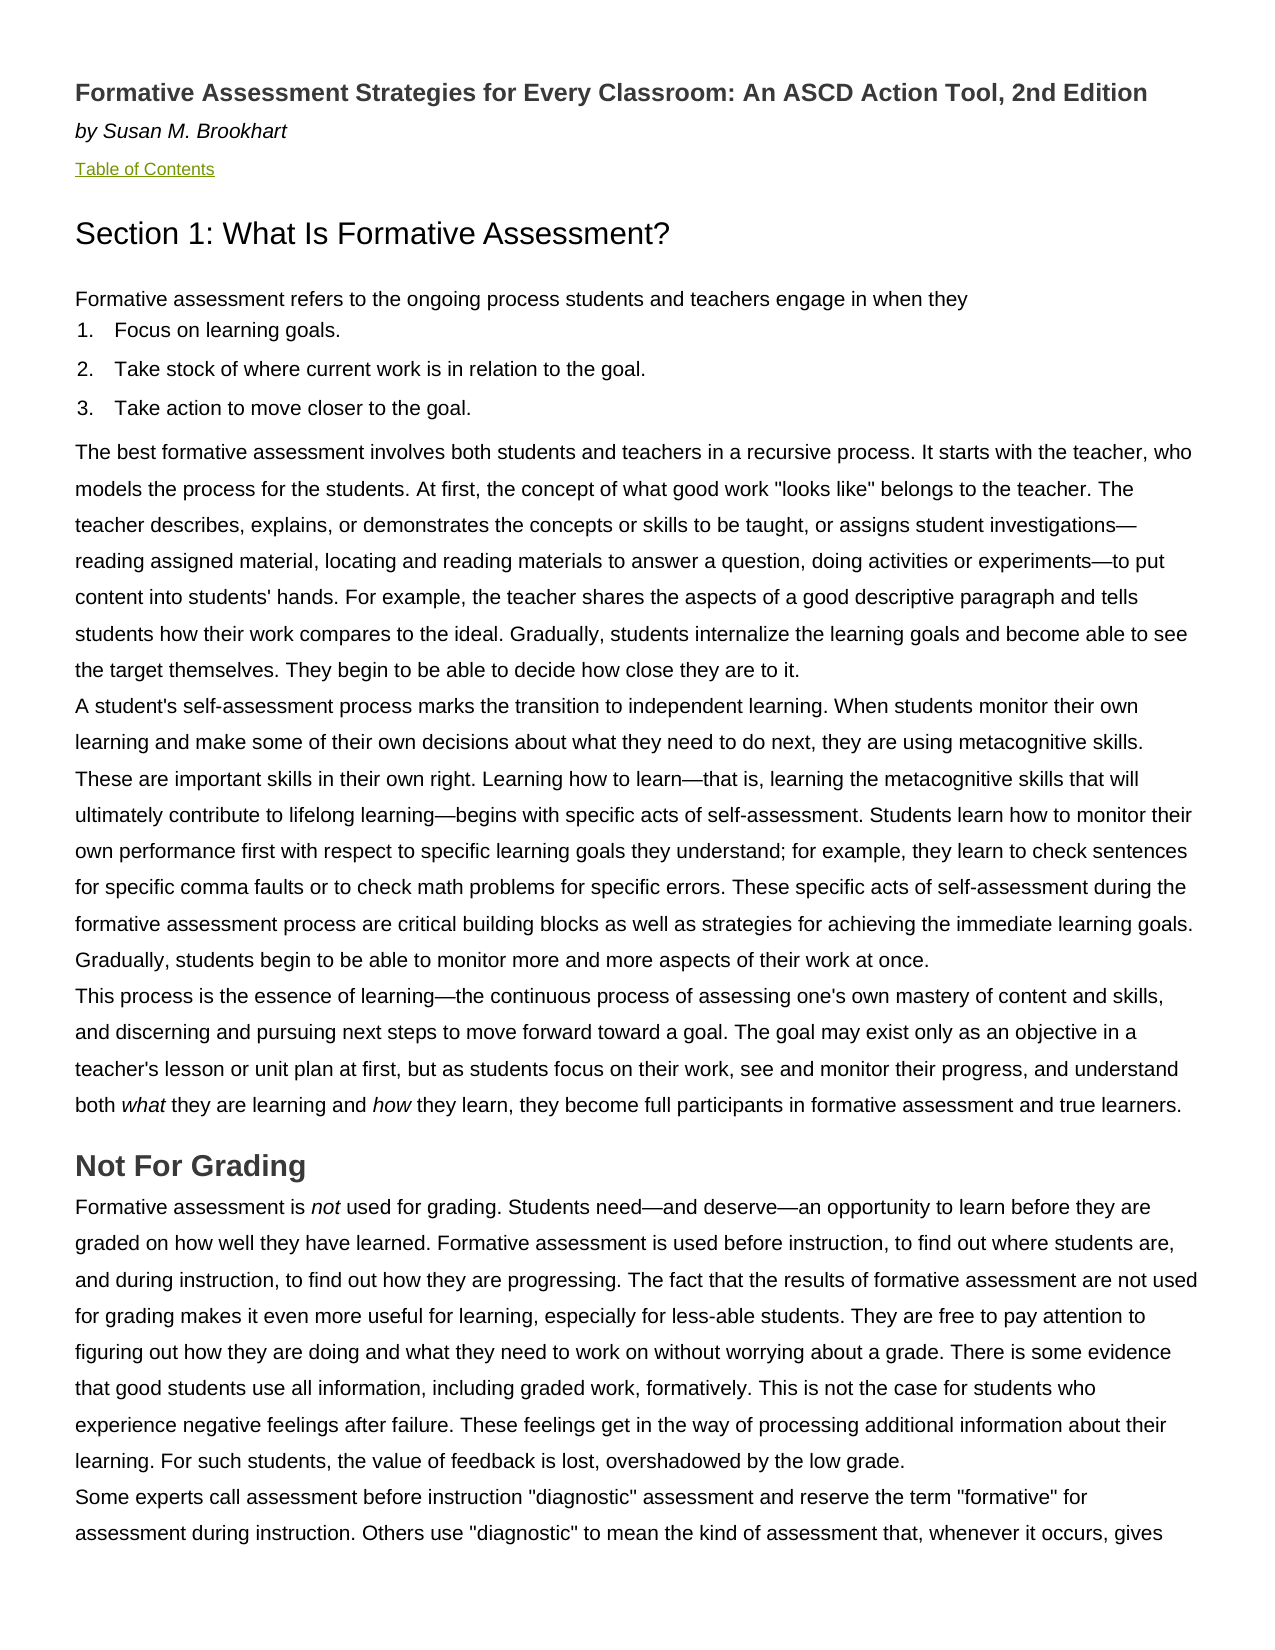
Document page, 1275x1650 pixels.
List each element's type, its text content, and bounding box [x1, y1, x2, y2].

text Table of Contents [75, 142, 1200, 215]
text This process is the essence of learning—the continuous process of assessing one's own mastery of content and skills, and discerning and pursuing next steps to move forward toward a goal. The goal may exist only as an objective in a teacher's lesson or unit plan at first, but as students focus on their work, see and monitor their progress, and understand both what they are learning and how they learn, they become full participants in formative assessment and true learners. [75, 972, 1200, 1117]
list Take stock of where current work is in relation to the goal. [77, 350, 1200, 381]
text Formative assessment is not used for grading. Students need—and deserve—an opportunity to learn before they are graded on how well they have learned. Formative assessment is used before instruction, to find out where students are, and during instruction, to find out how they are progressing. The fact that the results of formative assessment are not used for grading makes it even more useful for learning, especially for less-able students. They are free to pay attention to figuring out how they are doing and what they need to work on without worrying about a grade. There is some evidence that good students use all information, including graded work, formatively. This is not the case for students who experience negative feelings after failure. These feelings get in the way of processing additional information about their learning. For such students, the value of feedback is lost, overshadowed by the low grade. [75, 1183, 1200, 1473]
text A student's self-assessment process marks the transition to independent learning. When students monitor their own learning and make some of their own decisions about what they need to do next, they are using metacognitive skills. These are important skills in their own right. Learning how to learn—that is, learning the metacognitive skills that will ultimately contribute to lifelong learning—begins with specific acts of self-assessment. Students learn how to monitor their own performance first with respect to specific learning goals they understand; for example, they learn to check sentences for specific comma faults or to check math problems for specific errors. These specific acts of self-assessment during the formative assessment process are critical building blocks as well as strategies for achieving the immediate learning goals. Gradually, students begin to be able to monitor more and more aspects of their work at once. [75, 682, 1200, 972]
text The best formative assessment involves both students and teachers in a recursive process. It starts with the teacher, who models the process for the students. At first, the concept of what good work "looks like" belongs to the teacher. The teacher describes, explains, or demonstrates the concepts or skills to be taught, or assigns student investigations—reading assigned material, locating and reading materials to answer a question, doing activities or experiments—to put content into students' hands. For example, the teacher shares the aspects of a good descriptive paragraph and tells students how their work compares to the ideal. Gradually, students internalize the learning goals and become able to see the target themselves. They begin to be able to decide how close they are to it. [75, 428, 1200, 682]
list Take action to move closer to the goal. [77, 389, 1200, 420]
text Section 1: What Is Formative Assessment? [75, 215, 1200, 251]
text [75, 1473, 1200, 1545]
text Formative Assessment Strategies for Every Classroom: An ASCD Action Tool, 2nd Edition [75, 75, 1200, 106]
list Focus on learning goals. [77, 311, 1200, 342]
text by Susan M. Brookhart [75, 106, 1200, 142]
text Formative assessment refers to the ongoing process students and teachers engage in when they [75, 274, 1200, 311]
text Not For Grading [75, 1148, 1200, 1183]
